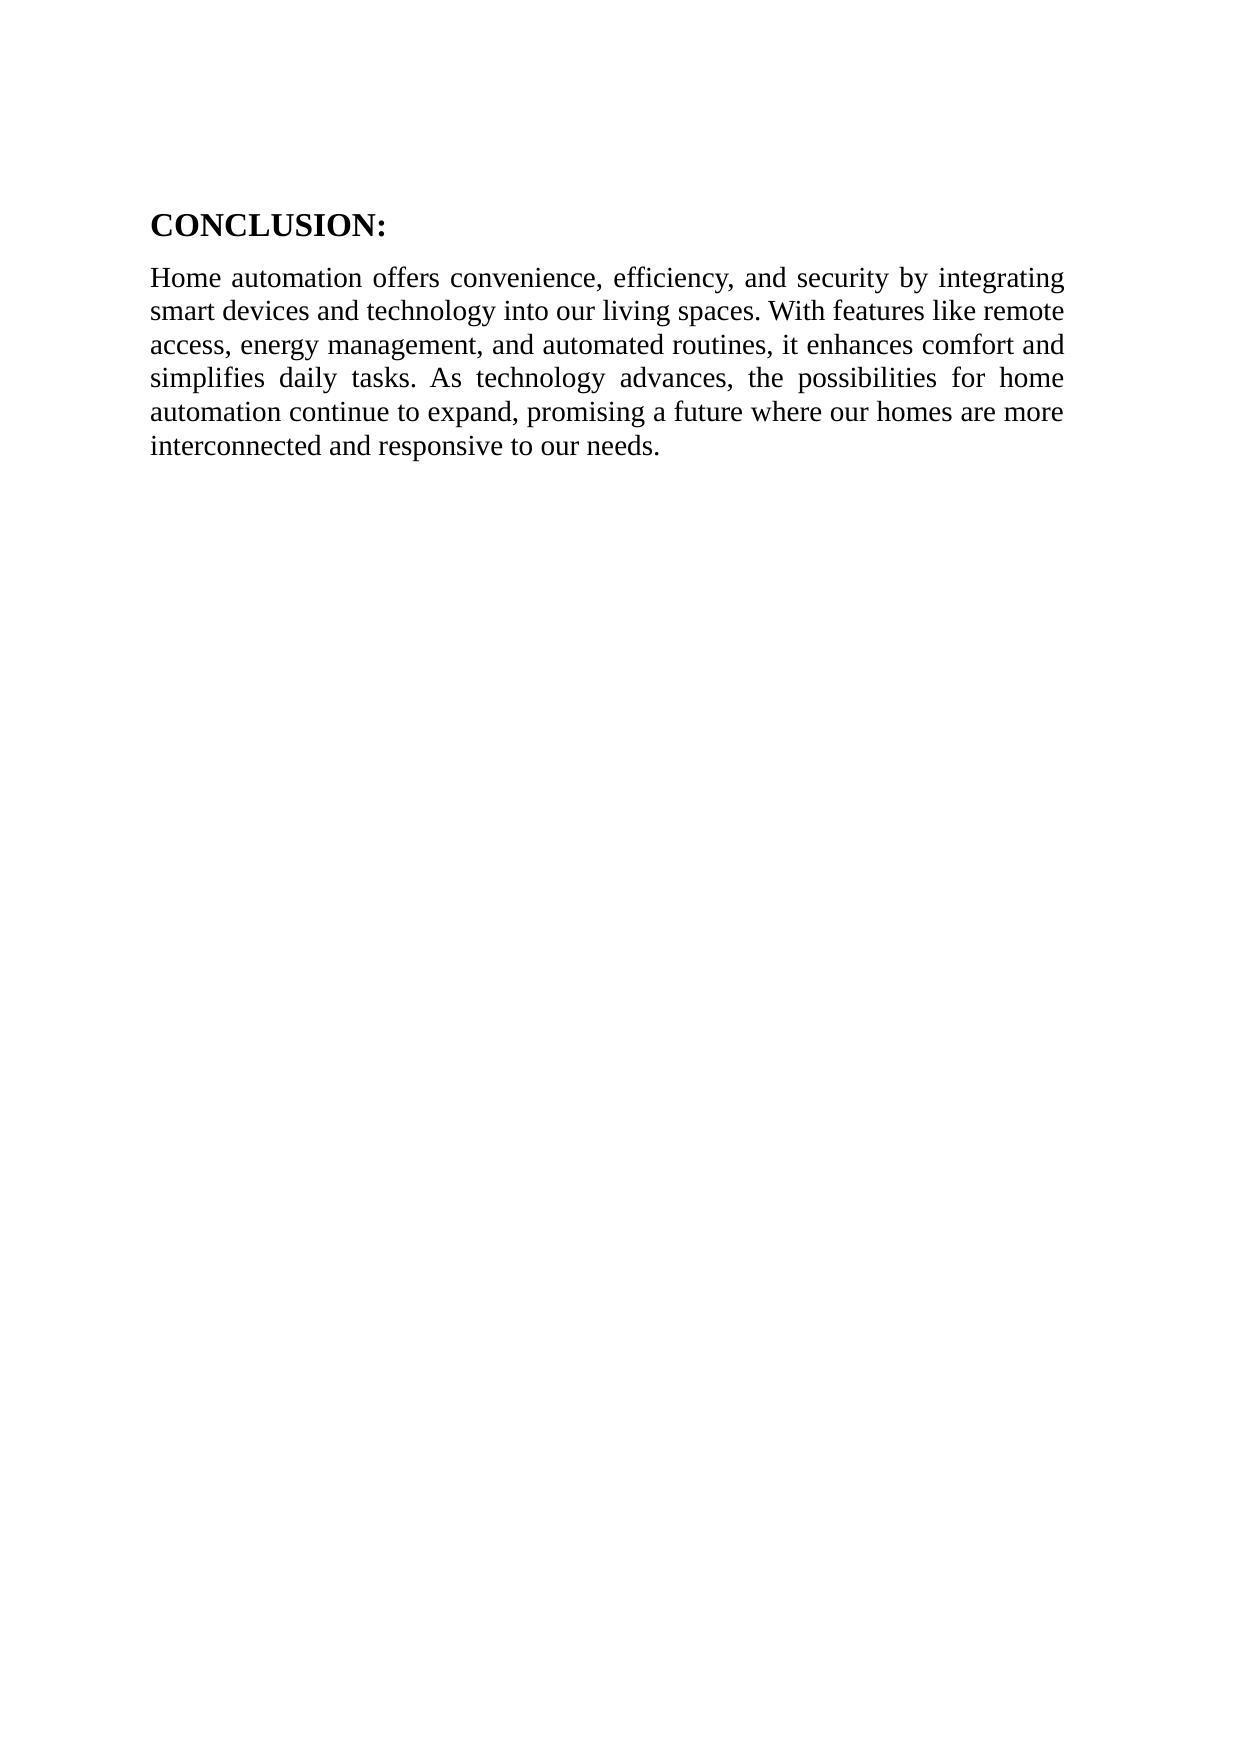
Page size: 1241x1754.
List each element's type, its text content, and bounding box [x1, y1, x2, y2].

text CONCLUSION: [150, 205, 1066, 243]
text Home automation offers convenience, efficiency, and security by integrating smart devices and technology into our living spaces. With features like remote access, energy management, and automated routines, it enhances comfort and simplifies daily tasks. As technology advances, the possibilities for home automation continue to expand, promising a future where our homes are more interconnected and responsive to our needs. [150, 260, 1066, 461]
